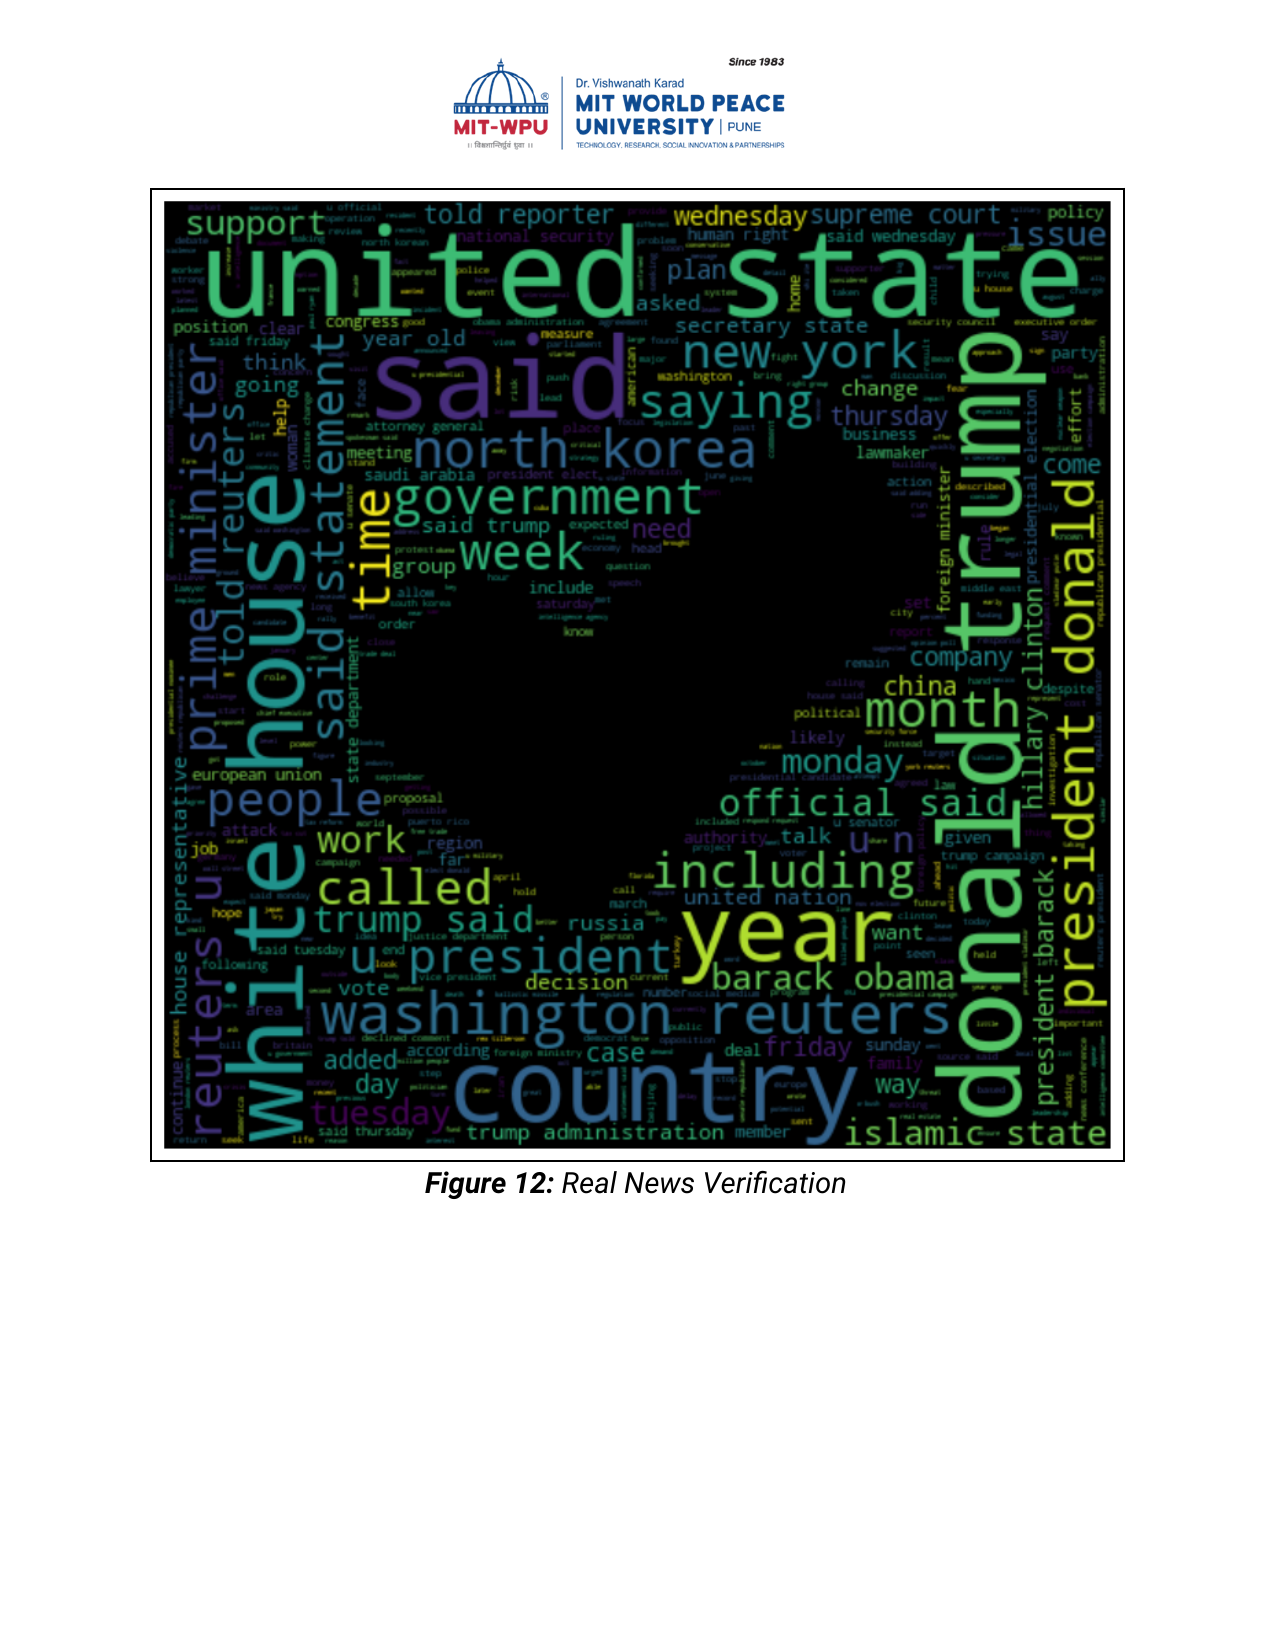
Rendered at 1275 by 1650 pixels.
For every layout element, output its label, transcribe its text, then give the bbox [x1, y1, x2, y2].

picture [152, 190, 1123, 1160]
picture [440, 42, 797, 165]
text Figure 12: Real News Verification [150, 1166, 1125, 1200]
